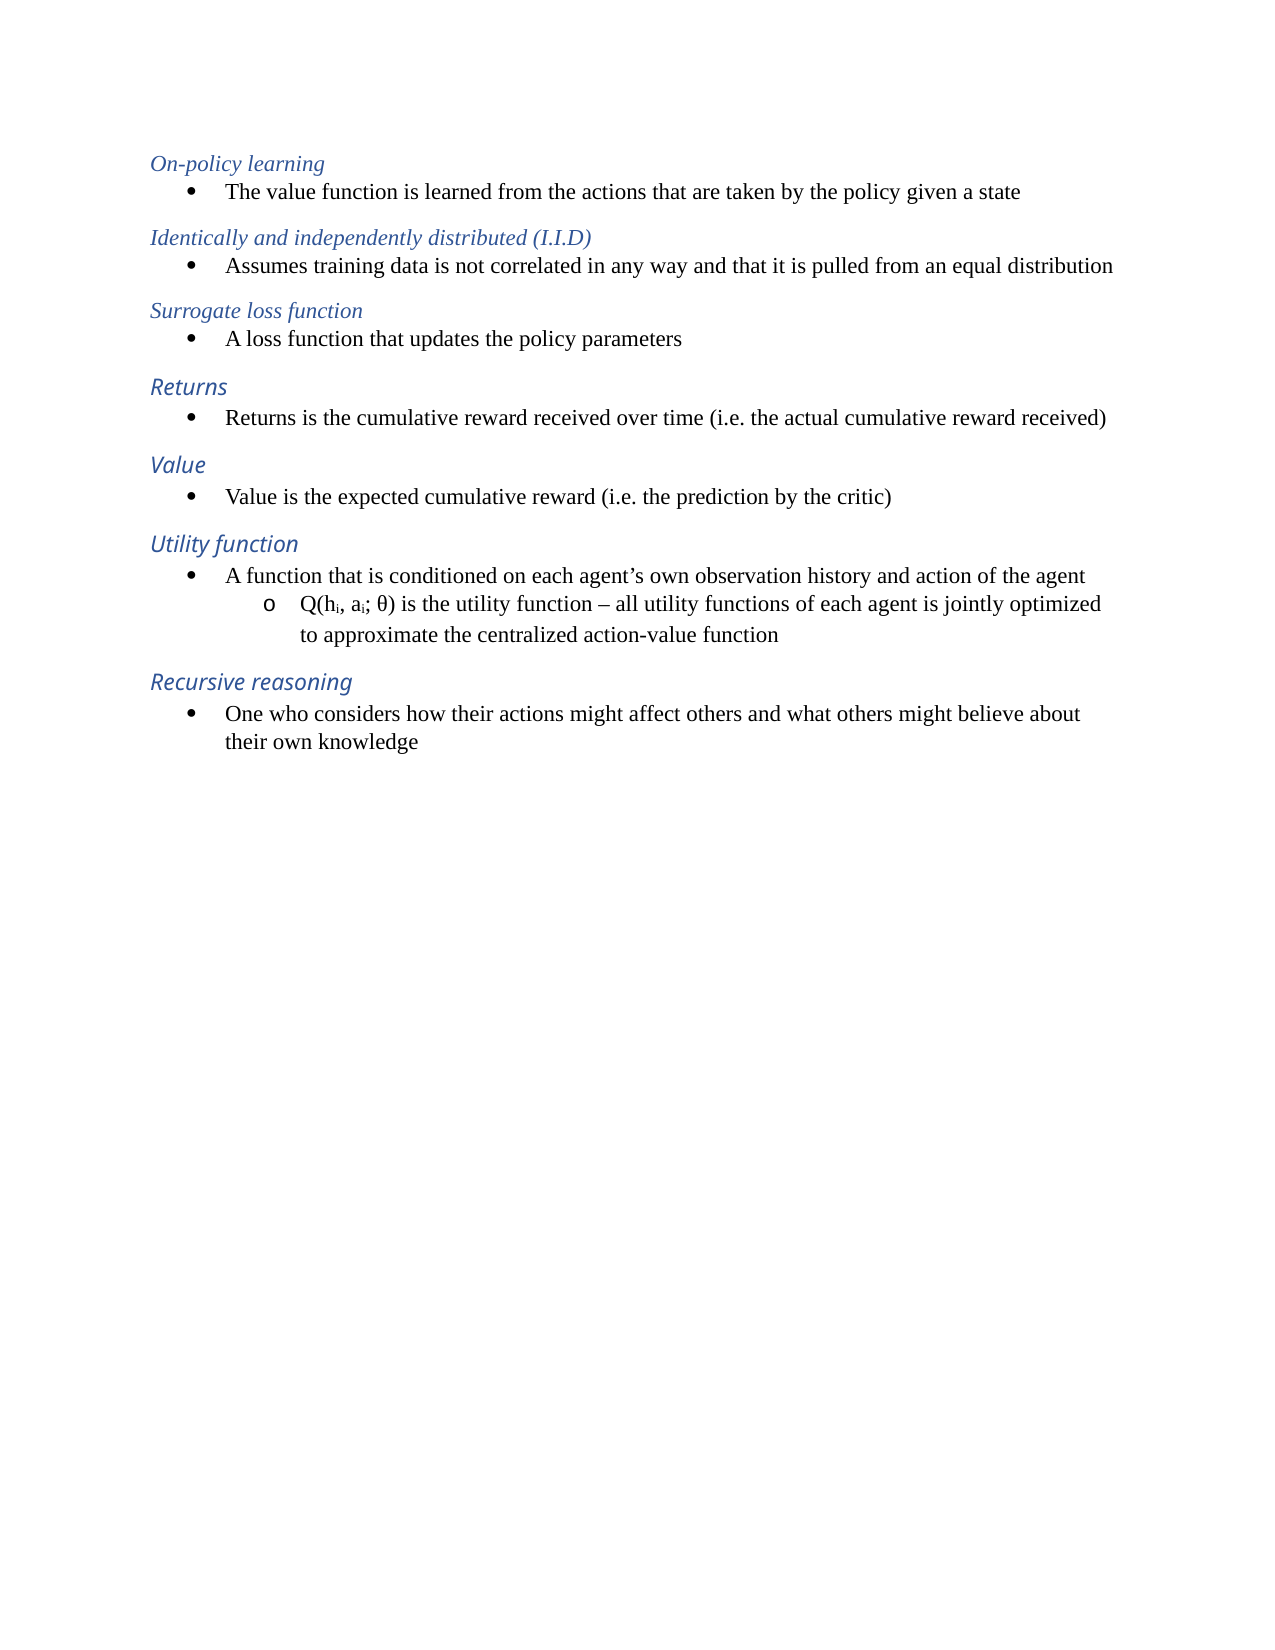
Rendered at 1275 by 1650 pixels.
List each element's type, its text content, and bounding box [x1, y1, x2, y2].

list One who considers how their actions might affect others and what others might believe about their own knowledge [187, 700, 1125, 754]
list The value function is learned from the actions that are taken by the policy given a state [187, 178, 1125, 205]
subtitle Identically and independently distributed (I.I.D) [150, 223, 1125, 250]
subtitle Utility function [150, 528, 1125, 559]
list A function that is conditioned on each agent’s own observation history and action of the agent [187, 562, 1125, 588]
subtitle Returns [150, 371, 1125, 402]
list A loss function that updates the policy parameters [187, 326, 1125, 352]
subtitle Value [150, 449, 1125, 481]
subtitle Recursive reasoning [150, 666, 1125, 697]
list Value is the expected cumulative reward (i.e. the prediction by the critic) [187, 483, 1125, 509]
subtitle Surrogate loss function [150, 297, 1125, 323]
subtitle On-policy learning [150, 150, 1125, 176]
list Assumes training data is not correlated in any way and that it is pulled from an equal distribution [187, 252, 1125, 278]
list Q(hi, ai; θ) is the utility function – all utility functions of each agent is jointly optimized to approximate the centralized action-value function [262, 591, 1125, 647]
list Returns is the cumulative reward received over time (i.e. the actual cumulative reward received) [187, 404, 1125, 431]
